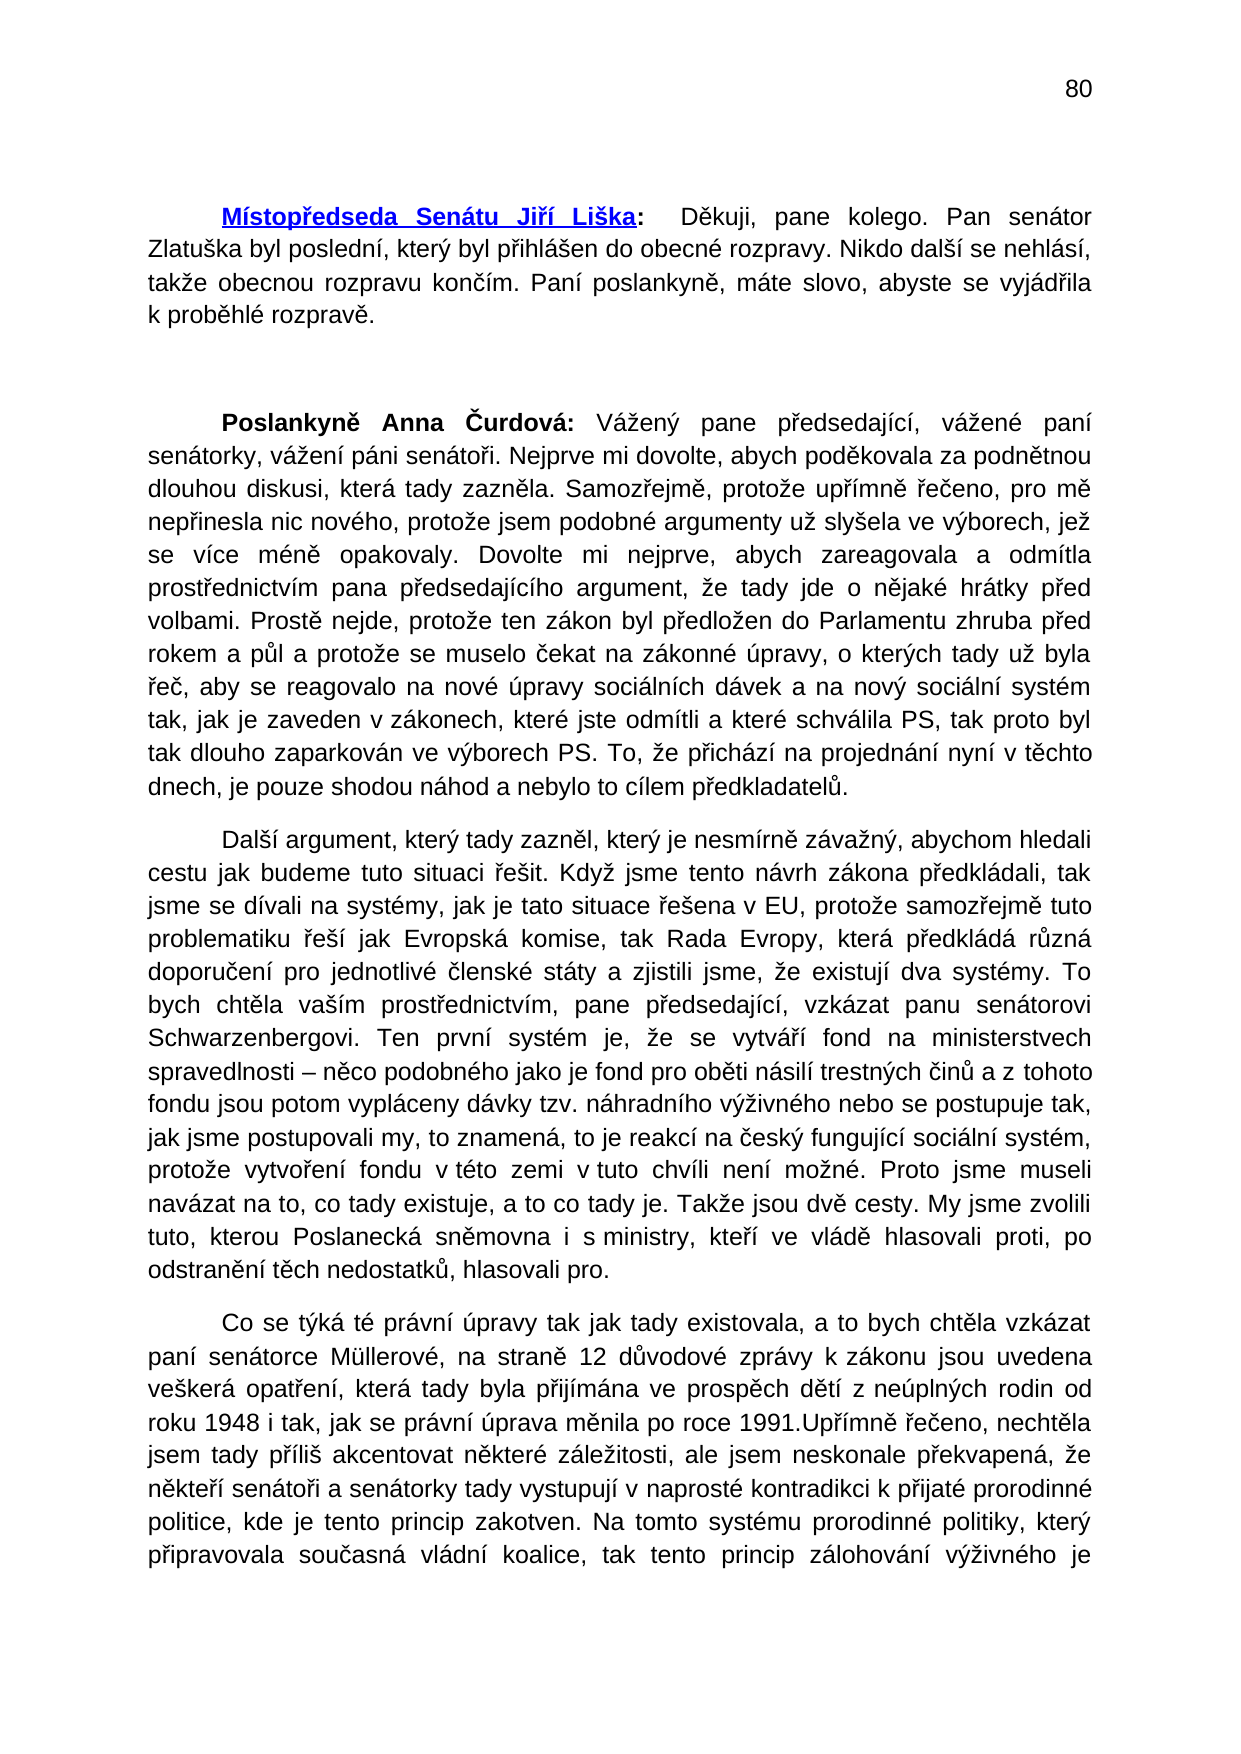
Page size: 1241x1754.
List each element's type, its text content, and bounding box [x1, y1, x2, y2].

text Místopředseda Senátu Jiří Liška: Děkuji, pane kolego. Pan senátor Zlatuška byl poslední, který byl přihlášen do obecné rozpravy. Nikdo další se nehlásí, takže obecnou rozpravu končím. Paní poslankyně, máte slovo, abyste se vyjádřila k proběhlé rozpravě. [148, 201, 1093, 329]
text Poslankyně Anna Čurdová: Vážený pane předsedající, vážené paní senátorky, vážení páni senátoři. Nejprve mi dovolte, abych poděkovala za podnětnou dlouhou diskusi, která tady zazněla. Samozřejmě, protože upřímně řečeno, pro mě nepřinesla nic nového, protože jsem podobné argumenty už slyšela ve výborech, jež se více méně opakovaly. Dovolte mi nejprve, abych zareagovala a odmítla prostřednictvím pana předsedajícího argument, že tady jde o nějaké hrátky před volbami. Prostě nejde, protože ten zákon byl předložen do Parlamentu zhruba před rokem a půl a protože se muselo čekat na zákonné úpravy, o kterých tady už byla řeč, aby se reagovalo na nové úpravy sociálních dávek a na nový sociální systém tak, jak je zaveden v zákonech, které jste odmítli a které schválila PS, tak proto byl tak dlouho zaparkován ve výborech PS. To, že přichází na projednání nyní v těchto dnech, je pouze shodou náhod a nebylo to cílem předkladatelů. [148, 408, 1093, 800]
text Další argument, který tady zazněl, který je nesmírně závažný, abychom hledali cestu jak budeme tuto situaci řešit. Když jsme tento návrh zákona předkládali, tak jsme se dívali na systémy, jak je tato situace řešena v EU, protože samozřejmě tuto problematiku řeší jak Evropská komise, tak Rada Evropy, která předkládá různá doporučení pro jednotlivé členské státy a zjistili jsme, že existují dva systémy. To bych chtěla vaším prostřednictvím, pane předsedající, vzkázat panu senátorovi Schwarzenbergovi. Ten první systém je, že se vytváří fond na ministerstvech spravedlnosti – něco podobného jako je fond pro oběti násilí trestných činů a z tohoto fondu jsou potom vypláceny dávky tzv. náhradního výživného nebo se postupuje tak, jak jsme postupovali my, to znamená, to je reakcí na český fungující sociální systém, protože vytvoření fondu v této zemi v tuto chvíli není možné. Proto jsme museli navázat na to, co tady existuje, a to co tady je. Takže jsou dvě cesty. My jsme zvolili tuto, kterou Poslanecká sněmovna i s ministry, kteří ve vládě hlasovali proti, po odstranění těch nedostatků, hlasovali pro. [148, 825, 1093, 1283]
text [148, 1308, 1093, 1568]
